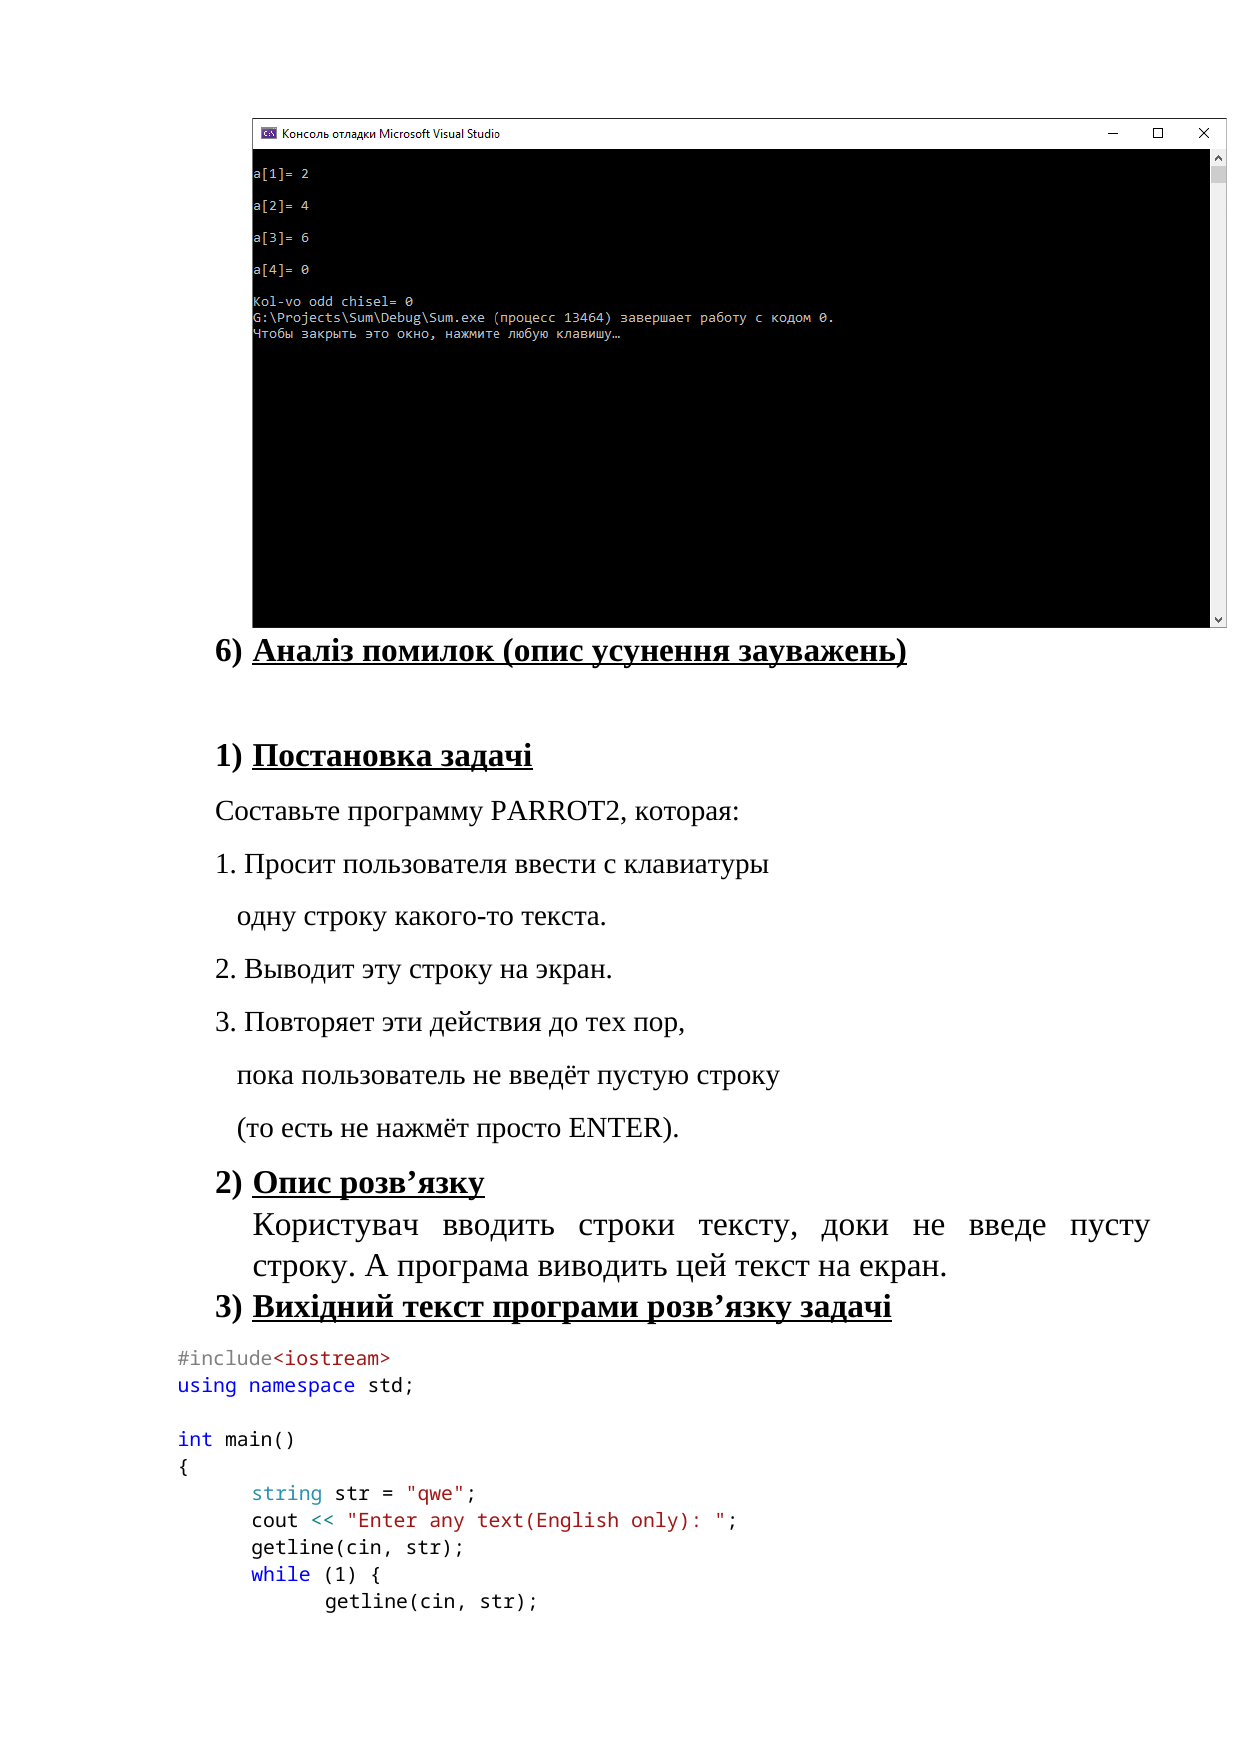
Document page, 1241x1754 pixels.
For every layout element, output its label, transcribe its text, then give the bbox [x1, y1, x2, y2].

text одну строку какого-то текста. [215, 898, 1152, 932]
list Користувач вводить строки тексту, доки не введе пусту строку. А програма виводить цей текст на екран. [252, 1204, 1152, 1284]
text { [177, 1453, 1152, 1479]
picture [252, 118, 1227, 628]
text (то есть не нажмёт просто ENTER). [215, 1110, 1152, 1143]
text 2. Выводит эту строку на экран. [215, 951, 1152, 985]
text while (1) { [177, 1561, 1152, 1587]
text int main() [177, 1426, 1152, 1453]
list Опис розв’язку [215, 1163, 1152, 1201]
text #include<iostream> [177, 1345, 1152, 1372]
text Составьте программу PARROT2, которая: [215, 793, 1152, 826]
list Вихідний текст програми розв’язку задачі [215, 1287, 1152, 1325]
text cout << "Enter any text(English only): "; [177, 1507, 1152, 1533]
text getline(cin, str); [177, 1587, 1152, 1614]
text string str = "qwe"; [177, 1479, 1152, 1507]
list Аналіз помилок (опис усунення зауважень) [215, 630, 1152, 668]
text using namespace std; [177, 1372, 1152, 1399]
text пока пользователь не введёт пустую строку [215, 1057, 1152, 1091]
text 1. Просит пользователя ввести с клавиатуры [215, 846, 1152, 879]
text 3. Повторяет эти действия до тех пор, [215, 1004, 1152, 1038]
text getline(cin, str); [177, 1533, 1152, 1561]
list Постановка задачі [215, 735, 1152, 773]
